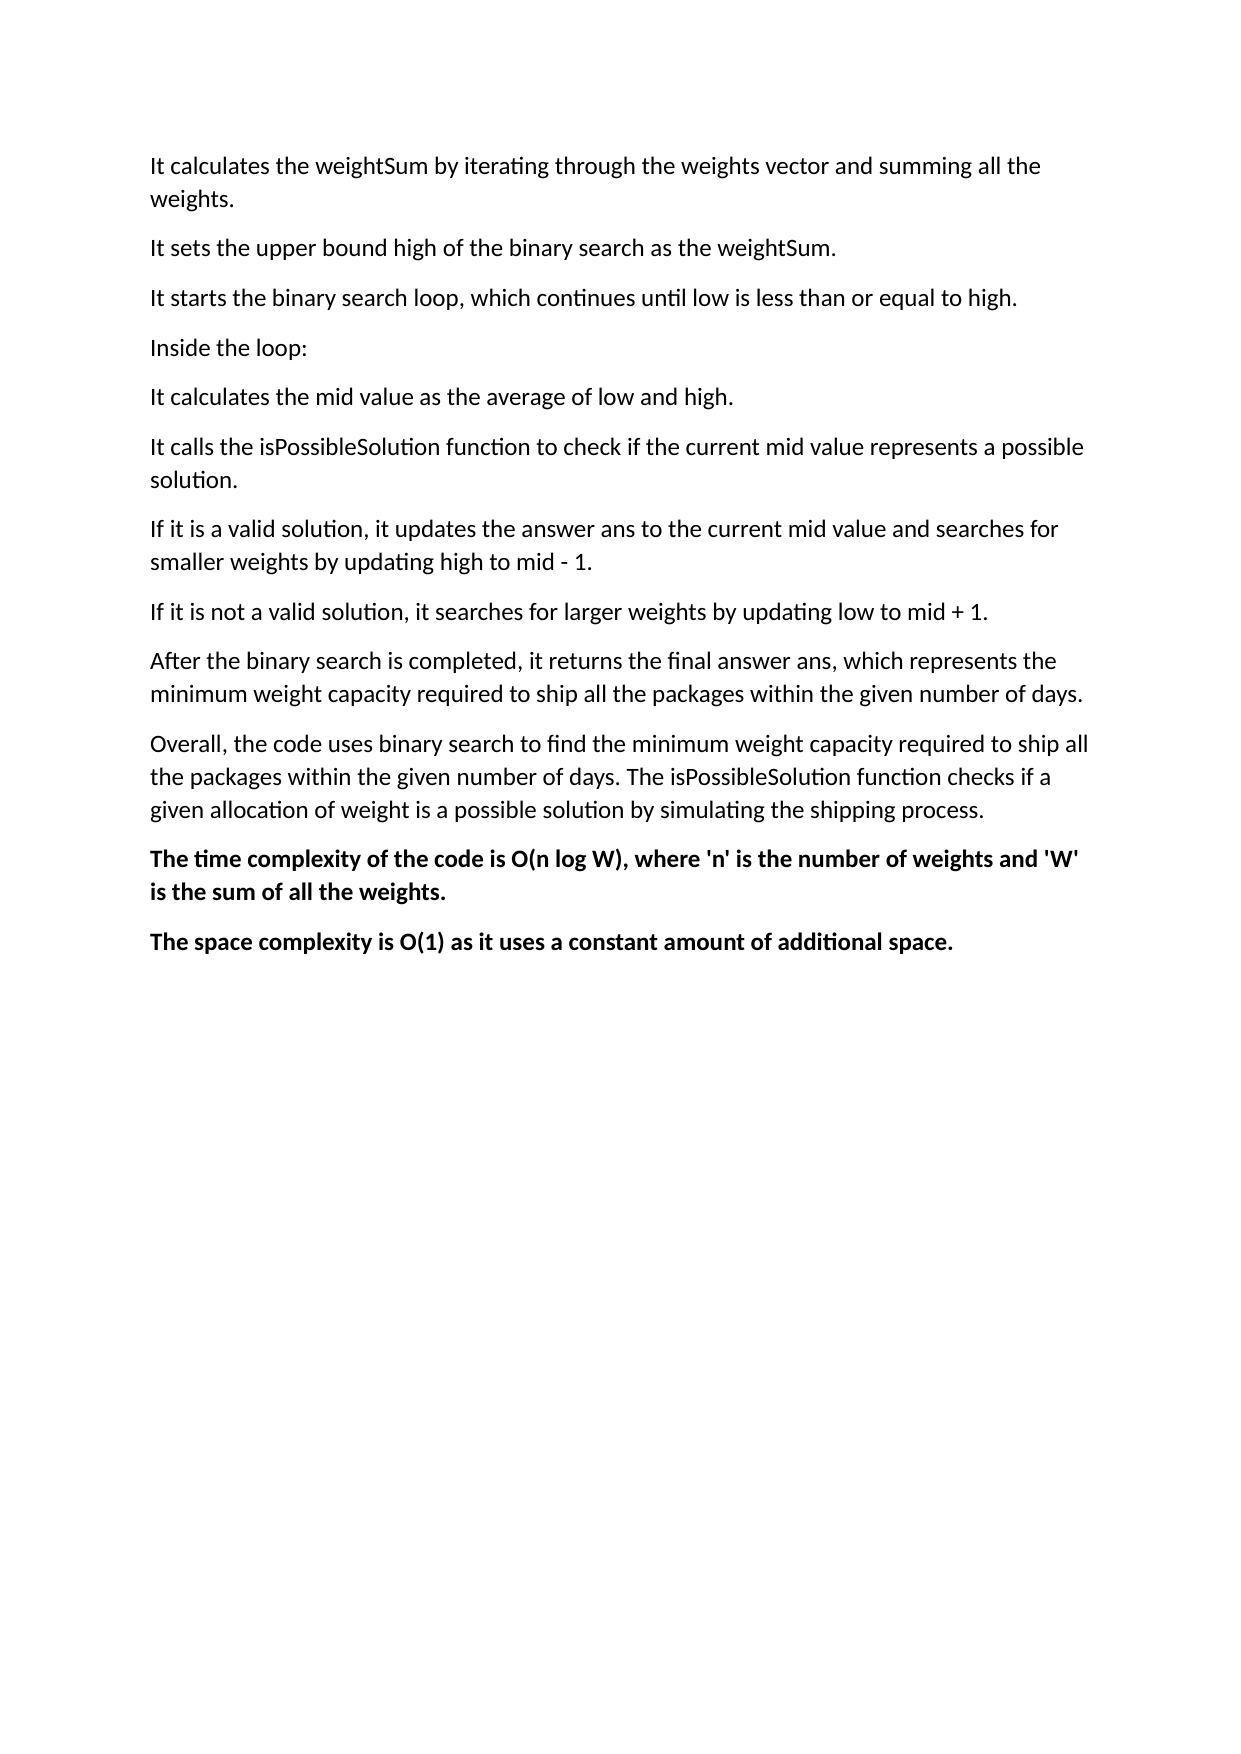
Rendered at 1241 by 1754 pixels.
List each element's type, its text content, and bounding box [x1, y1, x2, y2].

text The space complexity is O(1) as it uses a constant amount of additional space. [150, 926, 1090, 956]
text Inside the loop: [150, 332, 1090, 362]
text It calculates the mid value as the average of low and high. [150, 381, 1090, 412]
text It sets the upper bound high of the binary search as the weightSum. [150, 232, 1090, 263]
text It starts the binary search loop, which continues until low is less than or equal to high. [150, 282, 1090, 313]
text The time complexity of the code is O(n log W), where 'n' is the number of weights and 'W' is the sum of all the weights. [150, 843, 1090, 907]
text It calculates the weightSum by iterating through the weights vector and summing all the weights. [150, 150, 1090, 213]
text If it is not a valid solution, it searches for larger weights by updating low to mid + 1. [150, 596, 1090, 626]
text Overall, the code uses binary search to find the minimum weight capacity required to ship all the packages within the given number of days. The isPossibleSolution function checks if a given allocation of weight is a possible solution by simulating the shipping process. [150, 728, 1090, 824]
text It calls the isPossibleSolution function to check if the current mid value represents a possible solution. [150, 431, 1090, 494]
text After the binary search is completed, it returns the final answer ans, which represents the minimum weight capacity required to ship all the packages within the given number of days. [150, 645, 1090, 709]
text If it is a valid solution, it updates the answer ans to the current mid value and searches for smaller weights by updating high to mid - 1. [150, 513, 1090, 577]
